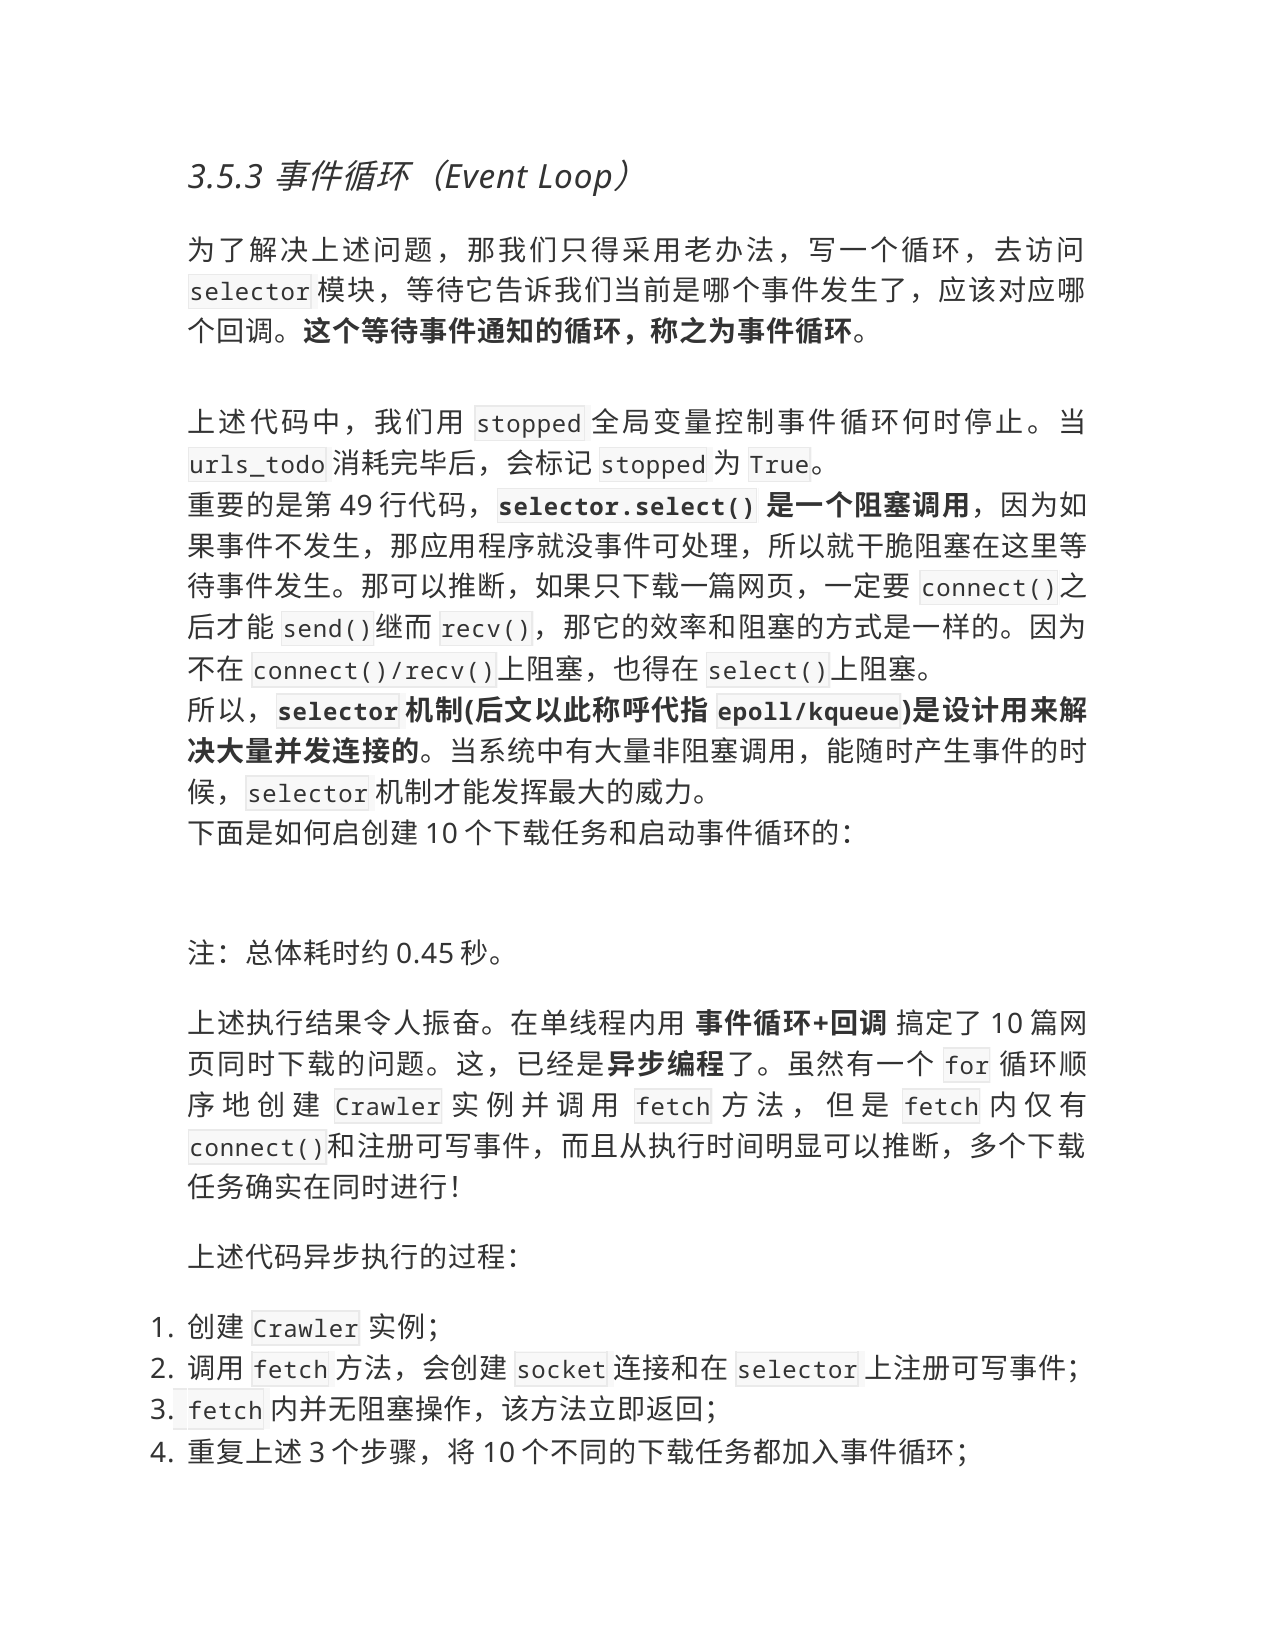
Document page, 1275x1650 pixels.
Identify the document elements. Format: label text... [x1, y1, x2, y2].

subtitle 3.5.3 事件循环（Event Loop） [187, 150, 1087, 198]
text 所以，selector机制(后文以此称呼代指epoll/kqueue)是设计用来解决大量并发连接的。当系统中有大量非阻塞调用，能随时产生事件的时候，selector机制才能发挥最大的威力。 [187, 688, 1087, 811]
text 上述代码异步执行的过程： [187, 1235, 1087, 1276]
list 调用fetch方法，会创建socket连接和在selector上注册可写事件； [150, 1346, 1087, 1387]
text 下面是如何启创建10个下载任务和启动事件循环的： [187, 811, 1087, 851]
text 为了解决上述问题，那我们只得采用老办法，写一个循环，去访问selector模块，等待它告诉我们当前是哪个事件发生了，应该对应哪个回调。这个等待事件通知的循环，称之为事件循环。 [187, 227, 1087, 350]
text 重要的是第49行代码，selector.select() 是一个阻塞调用，因为如果事件不发生，那应用程序就没事件可处理，所以就干脆阻塞在这里等待事件发生。那可以推断，如果只下载一篇网页，一定要connect()之后才能send()继而recv()，那它的效率和阻塞的方式是一样的。因为不在connect()/recv()上阻塞，也得在select()上阻塞。 [187, 482, 1087, 688]
list 重复上述3个步骤，将10个不同的下载任务都加入事件循环； [150, 1429, 1087, 1470]
text 上述代码中，我们用stopped全局变量控制事件循环何时停止。当urls_todo消耗完毕后，会标记stopped为True。 [187, 400, 1087, 482]
list 创建Crawler 实例； [150, 1305, 1087, 1346]
text 注：总体耗时约0.45秒。 [187, 931, 1087, 972]
text 上述执行结果令人振奋。在单线程内用 事件循环+回调 搞定了10篇网页同时下载的问题。这，已经是异步编程了。虽然有一个for 循环顺序地创建Crawler 实例并调用 fetch 方法，但是fetch 内仅有connect()和注册可写事件，而且从执行时间明显可以推断，多个下载任务确实在同时进行！ [187, 1001, 1087, 1206]
list fetch内并无阻塞操作，该方法立即返回； [150, 1387, 1087, 1429]
